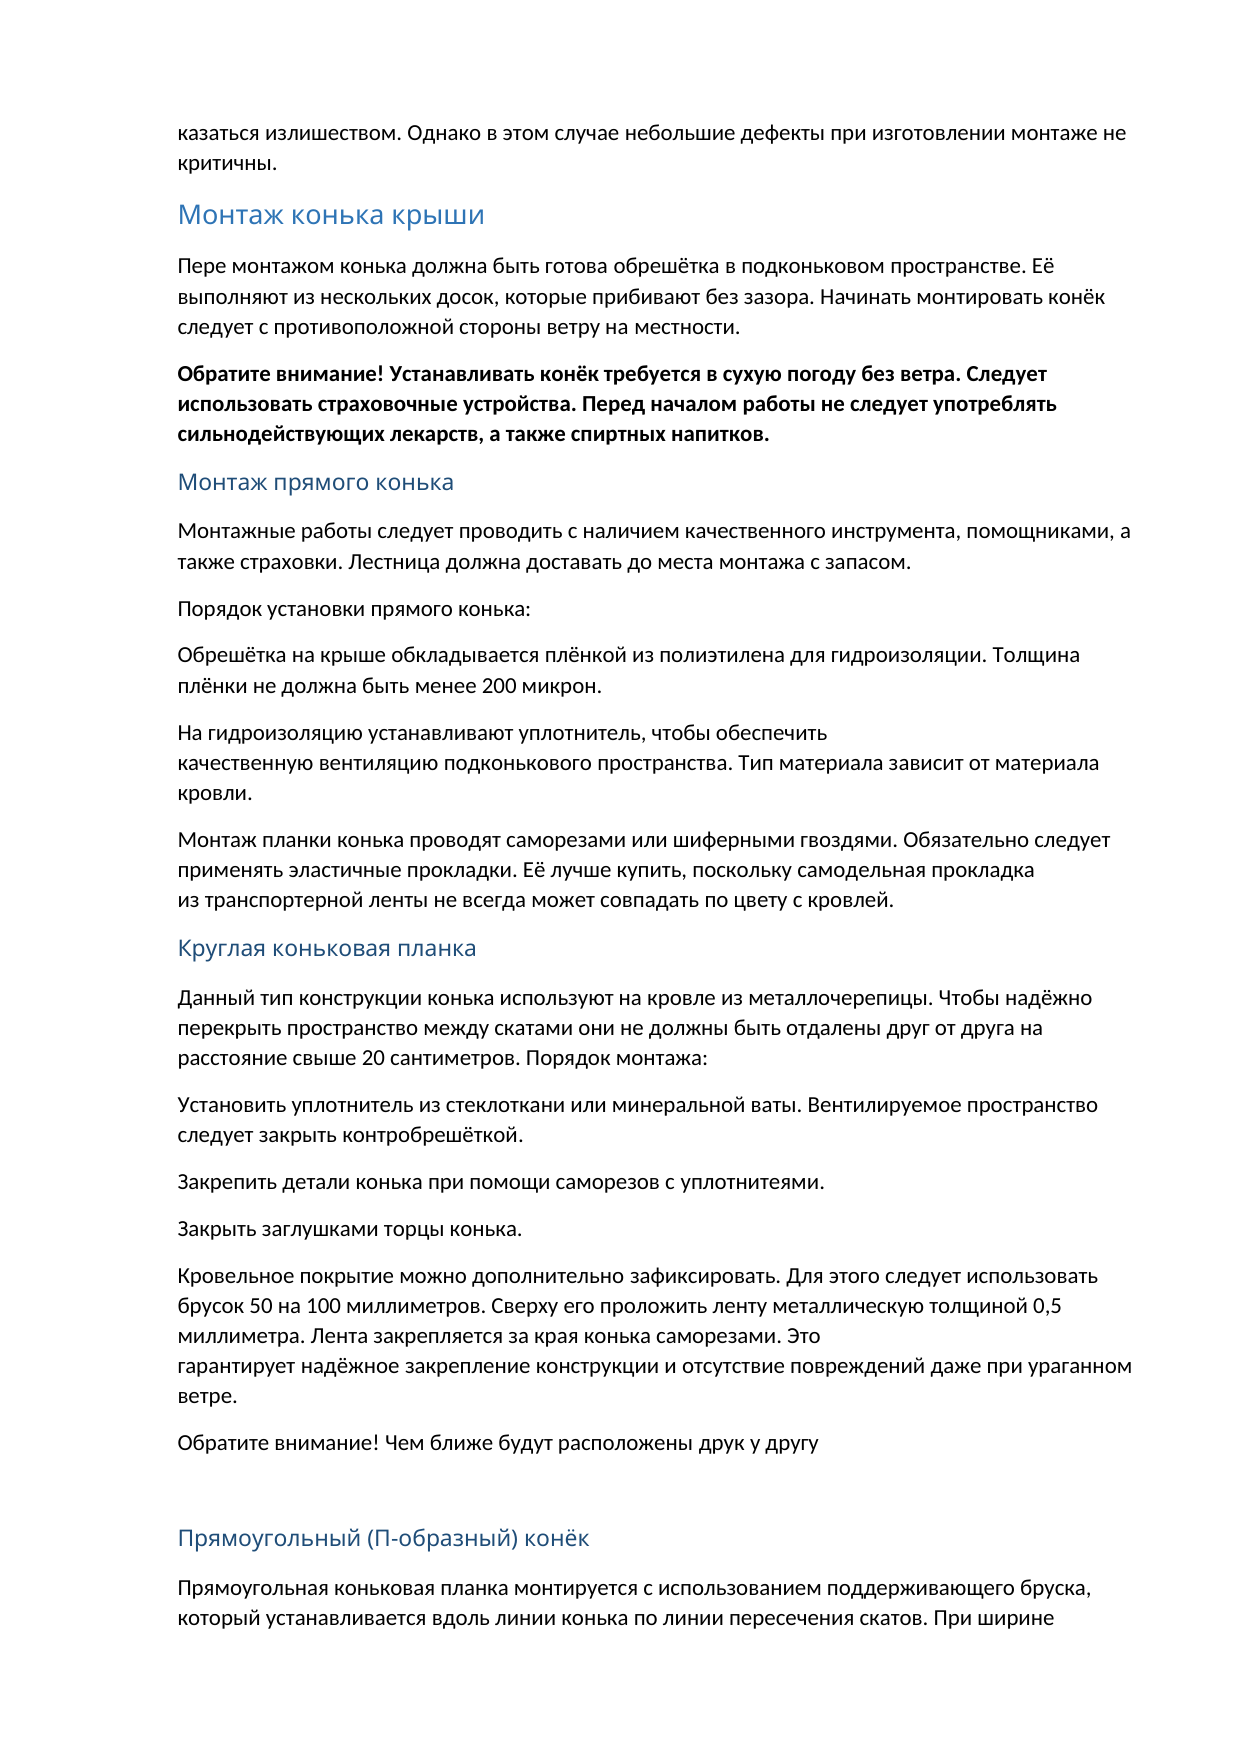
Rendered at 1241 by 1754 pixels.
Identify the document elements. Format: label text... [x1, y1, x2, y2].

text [177, 1573, 1152, 1631]
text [177, 118, 1152, 176]
text Монтаж планки конька проводят саморезами или шиферными гвоздями. Обязательно следует применять эластичные прокладки. Её лучше купить, поскольку самодельная прокладка из транспортерной ленты не всегда может совпадать по цвету с кровлей. [177, 825, 1152, 913]
text Обратите внимание! Устанавливать конёк требуется в сухую погоду без ветра. Следует использовать страховочные устройства. Перед началом работы не следует употреблять сильнодействующих лекарств, а также спиртных напитков. [177, 359, 1152, 447]
text Закрепить детали конька при помощи саморезов с уплотнитеями. [177, 1167, 1152, 1195]
text Пере монтажом конька должна быть готова обрешётка в подконьковом пространстве. Её выполняют из нескольких досок, которые прибивают без зазора. Начинать монтировать конёк следует с противоположной стороны ветру на местности. [177, 252, 1152, 340]
text Установить уплотнитель из стеклоткани или минеральной ваты. Вентилируемое пространство следует закрыть контробрешёткой. [177, 1090, 1152, 1148]
text Монтаж конька крыши [177, 195, 1152, 232]
text Закрыть заглушками торцы конька. [177, 1214, 1152, 1242]
text Обратите внимание! Чем ближе будут расположены друк у другу [177, 1428, 1152, 1457]
text Кровельное покрытие можно дополнительно зафиксировать. Для этого следует использовать брусок 50 на 100 миллиметров. Сверху его проложить ленту металлическую толщиной 0,5 миллиметра. Лента закрепляется за края конька саморезами. Это гарантирует надёжное закрепление конструкции и отсутствие повреждений даже при ураганном ветре. [177, 1261, 1152, 1410]
text Прямоугольный (П-образный) конёк [177, 1522, 1152, 1553]
text Круглая коньковая планка [177, 932, 1152, 963]
text Порядок установки прямого конька: [177, 594, 1152, 622]
text Обрешётка на крыше обкладывается плёнкой из полиэтилена для гидроизоляции. Толщина плёнки не должна быть менее 200 микрон. [177, 641, 1152, 699]
text Данный тип конструкции конька используют на кровле из металлочерепицы. Чтобы надёжно перекрыть пространство между скатами они не должны быть отдалены друг от друга на расстояние свыше 20 сантиметров. Порядок монтажа: [177, 983, 1152, 1071]
text На гидроизоляцию устанавливают уплотнитель, чтобы обеспечить качественную вентиляцию подконькового пространства. Тип материала зависит от материала кровли. [177, 718, 1152, 806]
text Монтаж прямого конька [177, 466, 1152, 497]
text Монтажные работы следует проводить с наличием качественного инструмента, помощниками, а также страховки. Лестница должна доставать до места монтажа с запасом. [177, 517, 1152, 575]
